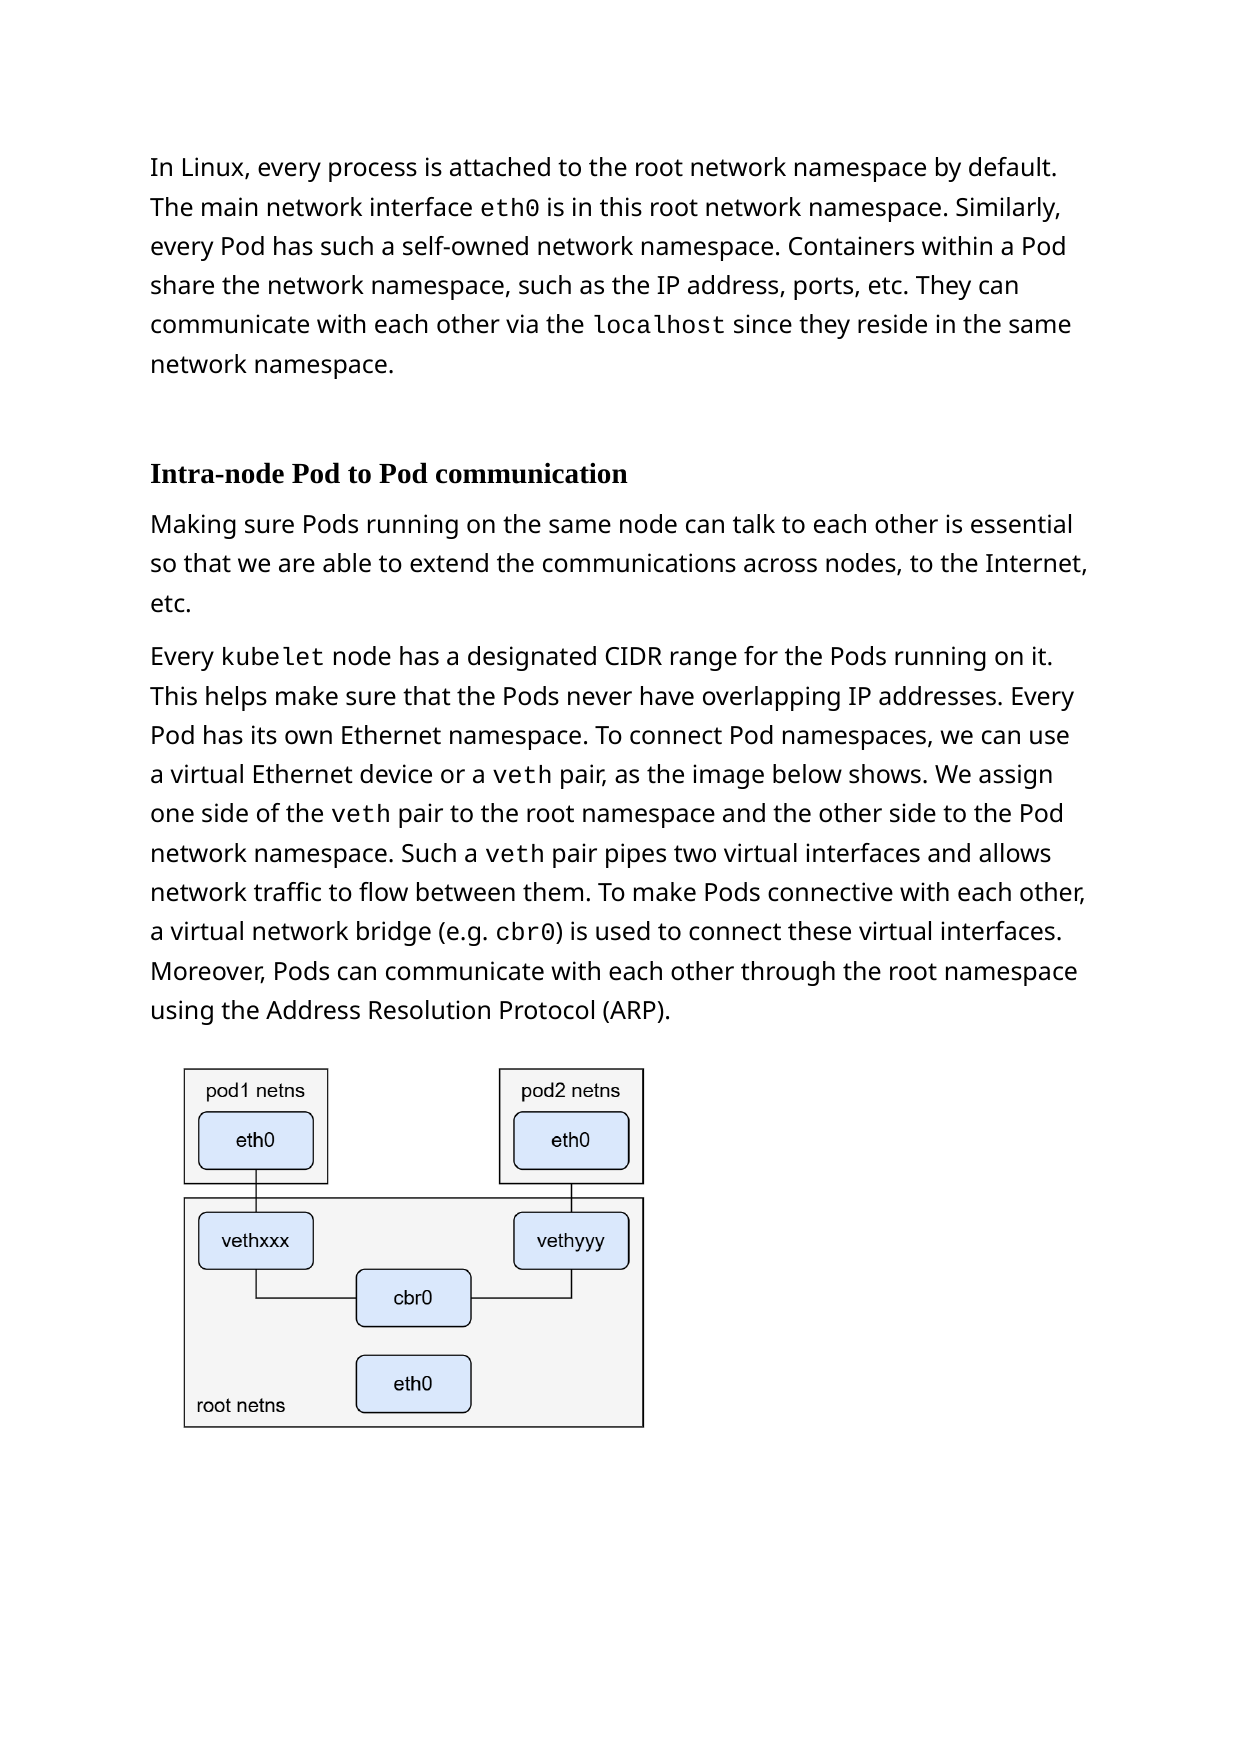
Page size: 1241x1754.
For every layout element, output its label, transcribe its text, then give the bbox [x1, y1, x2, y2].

picture [166, 1055, 658, 1448]
text Every kubelet node has a designated CIDR range for the Pods running on it. This helps make sure that the Pods never have overlapping IP addresses. Every Pod has its own Ethernet namespace. To connect Pod namespaces, we can use a virtual Ethernet device or a veth pair, as the image below shows. We assign one side of the veth pair to the root namespace and the other side to the Pod network namespace. Such a veth pair pipes two virtual interfaces and allows network traffic to flow between them. To make Pods connective with each other, a virtual network bridge (e.g. cbr0) is used to connect these virtual interfaces. Moreover, Pods can communicate with each other through the root namespace using the Address Resolution Protocol (ARP). [150, 639, 1090, 1027]
subtitle Intra-node Pod to Pod communication [150, 456, 1090, 489]
text In Linux, every process is attached to the root network namespace by default. The main network interface eth0 is in this root network namespace. Similarly, every Pod has such a self-owned network namespace. Containers within a Pod share the network namespace, such as the IP address, ports, etc. They can communicate with each other via the localhost since they reside in the same network namespace. [150, 150, 1090, 380]
text Making sure Pods running on the same node can talk to each other is essential so that we are able to extend the communications across nodes, to the Internet, etc. [150, 507, 1090, 619]
